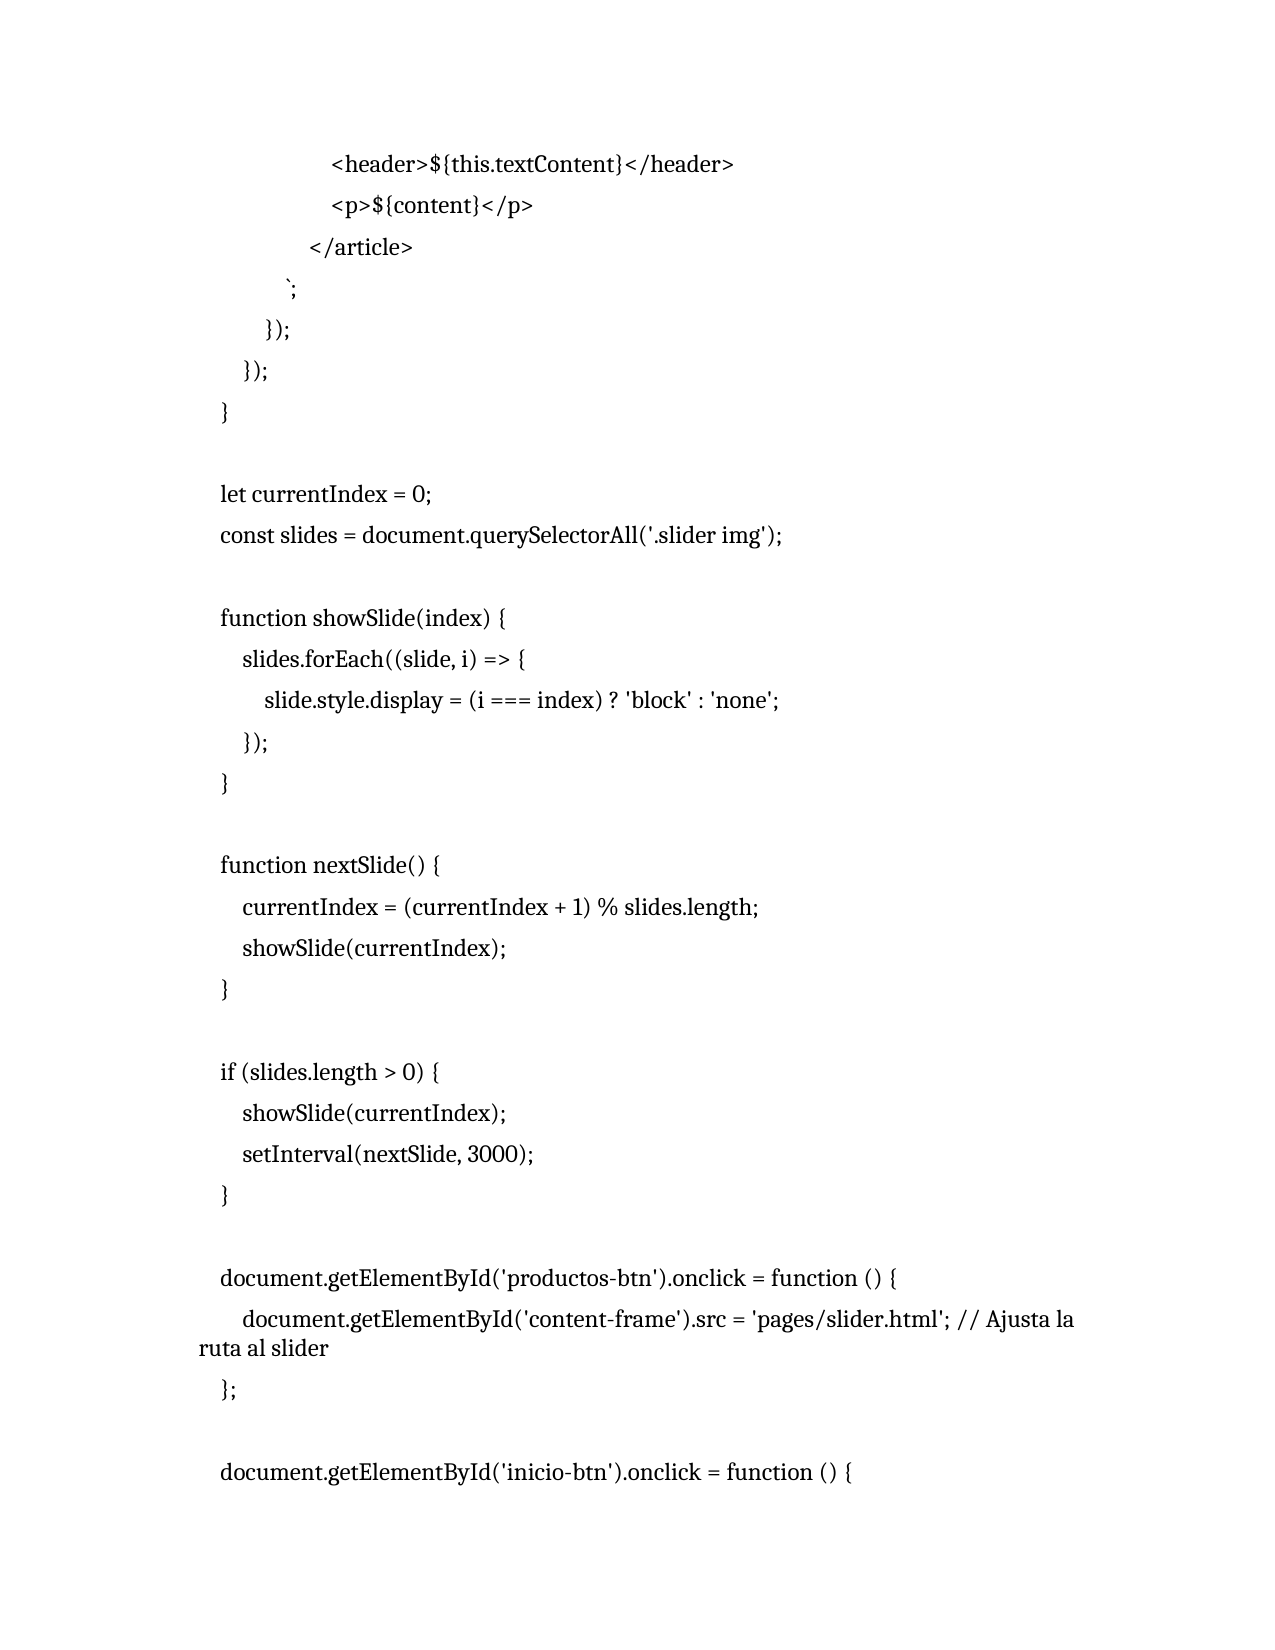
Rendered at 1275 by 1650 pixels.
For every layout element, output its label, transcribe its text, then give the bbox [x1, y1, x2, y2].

text <header>${this.textContent}</header> [198, 150, 1087, 179]
text setInterval(nextSlide, 3000); [198, 1140, 1087, 1169]
text document.getElementById('productos-btn').onclick = function () { [198, 1264, 1087, 1292]
text function nextSlide() { [198, 851, 1087, 880]
text }; [198, 1375, 1087, 1404]
text }); [198, 315, 1087, 344]
text slide.style.display = (i === index) ? 'block' : 'none'; [198, 686, 1087, 715]
text function showSlide(index) { [198, 604, 1087, 632]
text showSlide(currentIndex); [198, 1099, 1087, 1127]
text `; [198, 274, 1087, 302]
text showSlide(currentIndex); [198, 934, 1087, 962]
text document.getElementById('content-frame').src = 'pages/slider.html'; // Ajusta la ruta al slider [198, 1305, 1087, 1362]
text }); [198, 356, 1087, 385]
text } [198, 769, 1087, 797]
text } [198, 975, 1087, 1004]
text <p>${content}</p> [198, 191, 1087, 220]
text } [198, 397, 1087, 426]
text const slides = document.querySelectorAll('.slider img'); [198, 521, 1087, 550]
text document.getElementById('inicio-btn').onclick = function () { [198, 1457, 1087, 1486]
text </article> [198, 232, 1087, 261]
text if (slides.length > 0) { [198, 1057, 1087, 1086]
text }); [198, 727, 1087, 756]
text } [198, 1181, 1087, 1210]
text currentIndex = (currentIndex + 1) % slides.length; [198, 892, 1087, 921]
text let currentIndex = 0; [198, 480, 1087, 509]
text slides.forEach((slide, i) => { [198, 645, 1087, 674]
